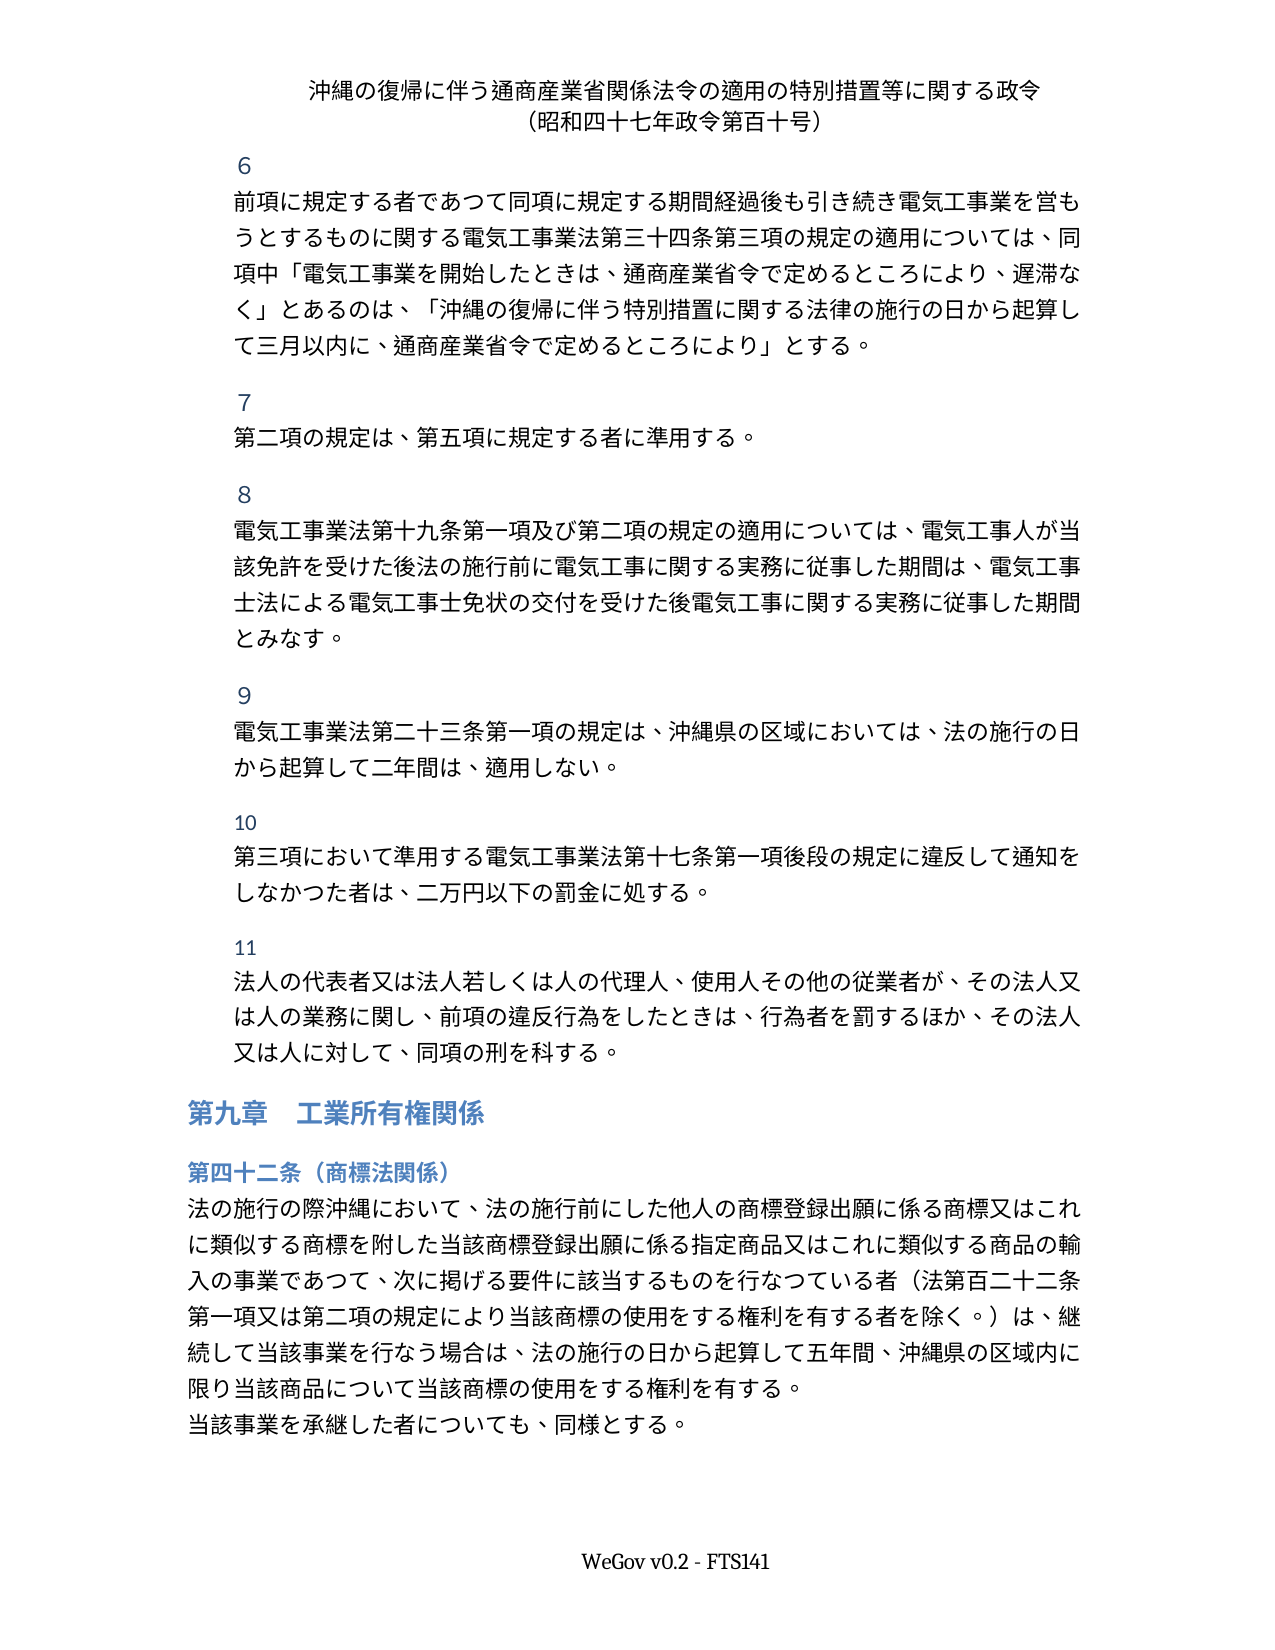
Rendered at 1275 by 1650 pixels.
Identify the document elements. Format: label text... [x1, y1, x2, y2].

subtitle 第九章 工業所有権関係 [187, 1094, 1087, 1131]
text 電気工事業法第二十三条第一項の規定は、沖縄県の区域においては、法の施行の日から起算して二年間は、適用しない。 [233, 716, 1087, 783]
text 第三項において準用する電気工事業法第十七条第一項後段の規定に違反して通知をしなかつた者は、二万円以下の罰金に処する。 [233, 841, 1087, 908]
text 法の施行の際沖縄において、法の施行前にした他人の商標登録出願に係る商標又はこれに類似する商標を附した当該商標登録出願に係る指定商品又はこれに類似する商品の輸入の事業であつて、次に掲げる要件に該当するものを行なつている者（法第百二十二条第一項又は第二項の規定により当該商標の使用をする権利を有する者を除く。）は、継続して当該事業を行なう場合は、法の施行の日から起算して五年間、沖縄県の区域内に限り当該商品について当該商標の使用をする権利を有する。 当該事業を承継した者についても、同様とする。 [187, 1193, 1087, 1440]
text 法人の代表者又は法人若しくは人の代理人、使用人その他の従業者が、その法人又は人の業務に関し、前項の違反行為をしたときは、行為者を罰するほか、その法人又は人に対して、同項の刑を科する。 [233, 965, 1087, 1068]
subtitle 11 [233, 933, 1087, 961]
subtitle 第四十二条（商標法関係） [187, 1157, 1087, 1188]
subtitle ７ [233, 386, 1087, 418]
subtitle 10 [233, 808, 1087, 836]
text 電気工事業法第十九条第一項及び第二項の規定の適用については、電気工事人が当該免許を受けた後法の施行前に電気工事に関する実務に従事した期間は、電気工事士法による電気工事士免状の交付を受けた後電気工事に関する実務に従事した期間とみなす。 [233, 515, 1087, 654]
text 第二項の規定は、第五項に規定する者に準用する。 [233, 422, 1087, 454]
subtitle ９ [233, 680, 1087, 711]
subtitle ６ [233, 150, 1087, 181]
text 前項に規定する者であつて同項に規定する期間経過後も引き続き電気工事業を営もうとするものに関する電気工事業法第三十四条第三項の規定の適用については、同項中「電気工事業を開始したときは、通商産業省令で定めるところにより、遅滞なく」とあるのは、「沖縄の復帰に伴う特別措置に関する法律の施行の日から起算して三月以内に、通商産業省令で定めるところにより」とする。 [233, 186, 1087, 361]
subtitle ８ [233, 479, 1087, 510]
